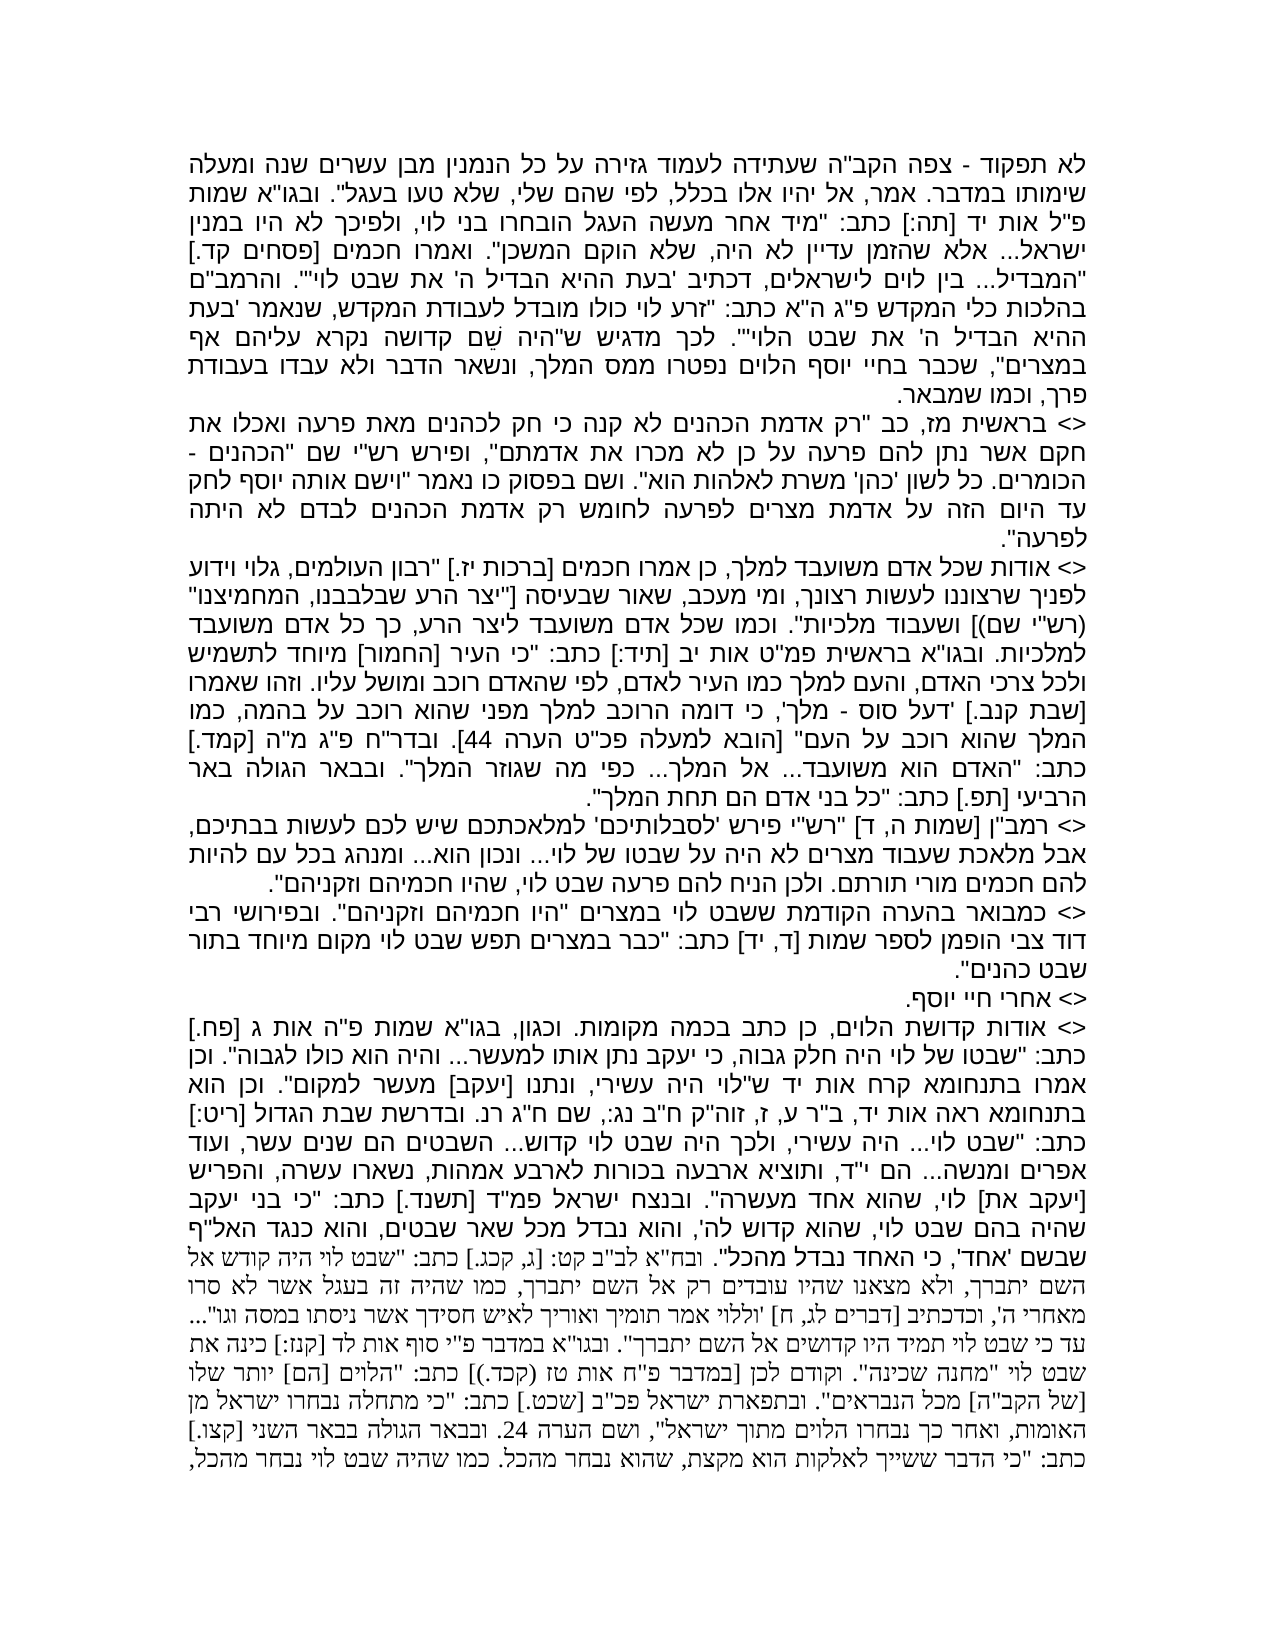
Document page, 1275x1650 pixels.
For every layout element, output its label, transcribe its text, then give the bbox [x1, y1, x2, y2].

text <> אודות שכל אדם משועבד למלך, כן אמרו חכמים [ברכות יז.] "רבון העולמים, גלוי וידוע לפניך שרצוננו לעשות רצונך, ומי מעכב, שאור שבעיסה ["יצר הרע שבלבבנו, המחמיצנו" (רש"י שם)] ושעבוד מלכיות". וכמו שכל אדם משועבד ליצר הרע, כך כל אדם משועבד למלכיות. ובגו"א בראשית פמ"ט אות יב [תיד:] כתב: "כי העיר [החמור] מיוחד לתשמיש ולכל צרכי האדם, והעם למלך כמו העיר לאדם, לפי שהאדם רוכב ומושל עליו. וזהו שאמרו [שבת קנב.] 'דעל סוס - מלך', כי דומה הרוכב למלך מפני שהוא רוכב על בהמה, כמו המלך שהוא רוכב על העם" [הובא למעלה פכ"ט הערה 44]. ובדר"ח פ"ג מ"ה [קמד.] כתב: "האדם הוא משועבד... אל המלך... כפי מה שגוזר המלך". ובבאר הגולה באר הרביעי [תפ.] כתב: "כל בני אדם הם תחת המלך". [187, 552, 1087, 811]
text <> בראשית מז, כב "רק אדמת הכהנים לא קנה כי חק לכהנים מאת פרעה ואכלו את חקם אשר נתן להם פרעה על כן לא מכרו את אדמתם", ופירש רש"י שם "הכהנים - הכומרים. כל לשון 'כהן' משרת לאלהות הוא". ושם בפסוק כו נאמר "וישם אותה יוסף לחק עד היום הזה על אדמת מצרים לפרעה לחומש רק אדמת הכהנים לבדם לא היתה לפרעה". [187, 409, 1087, 552]
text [187, 1012, 1087, 1444]
text <> אחרי חיי יוסף. [187, 984, 1087, 1012]
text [187, 150, 1087, 409]
text <> רמב"ן [שמות ה, ד] "רש"י פירש 'לסבלותיכם' למלאכתכם שיש לכם לעשות בבתיכם, אבל מלאכת שעבוד מצרים לא היה על שבטו של לוי... ונכון הוא... ומנהג בכל עם להיות להם חכמים מורי תורתם. ולכן הניח להם פרעה שבט לוי, שהיו חכמיהם וזקניהם". [187, 811, 1087, 897]
text <> כמבואר בהערה הקודמת ששבט לוי במצרים "היו חכמיהם וזקניהם". ובפירושי רבי דוד צבי הופמן לספר שמות [ד, יד] כתב: "כבר במצרים תפש שבט לוי מקום מיוחד בתור שבט כהנים". [187, 897, 1087, 984]
